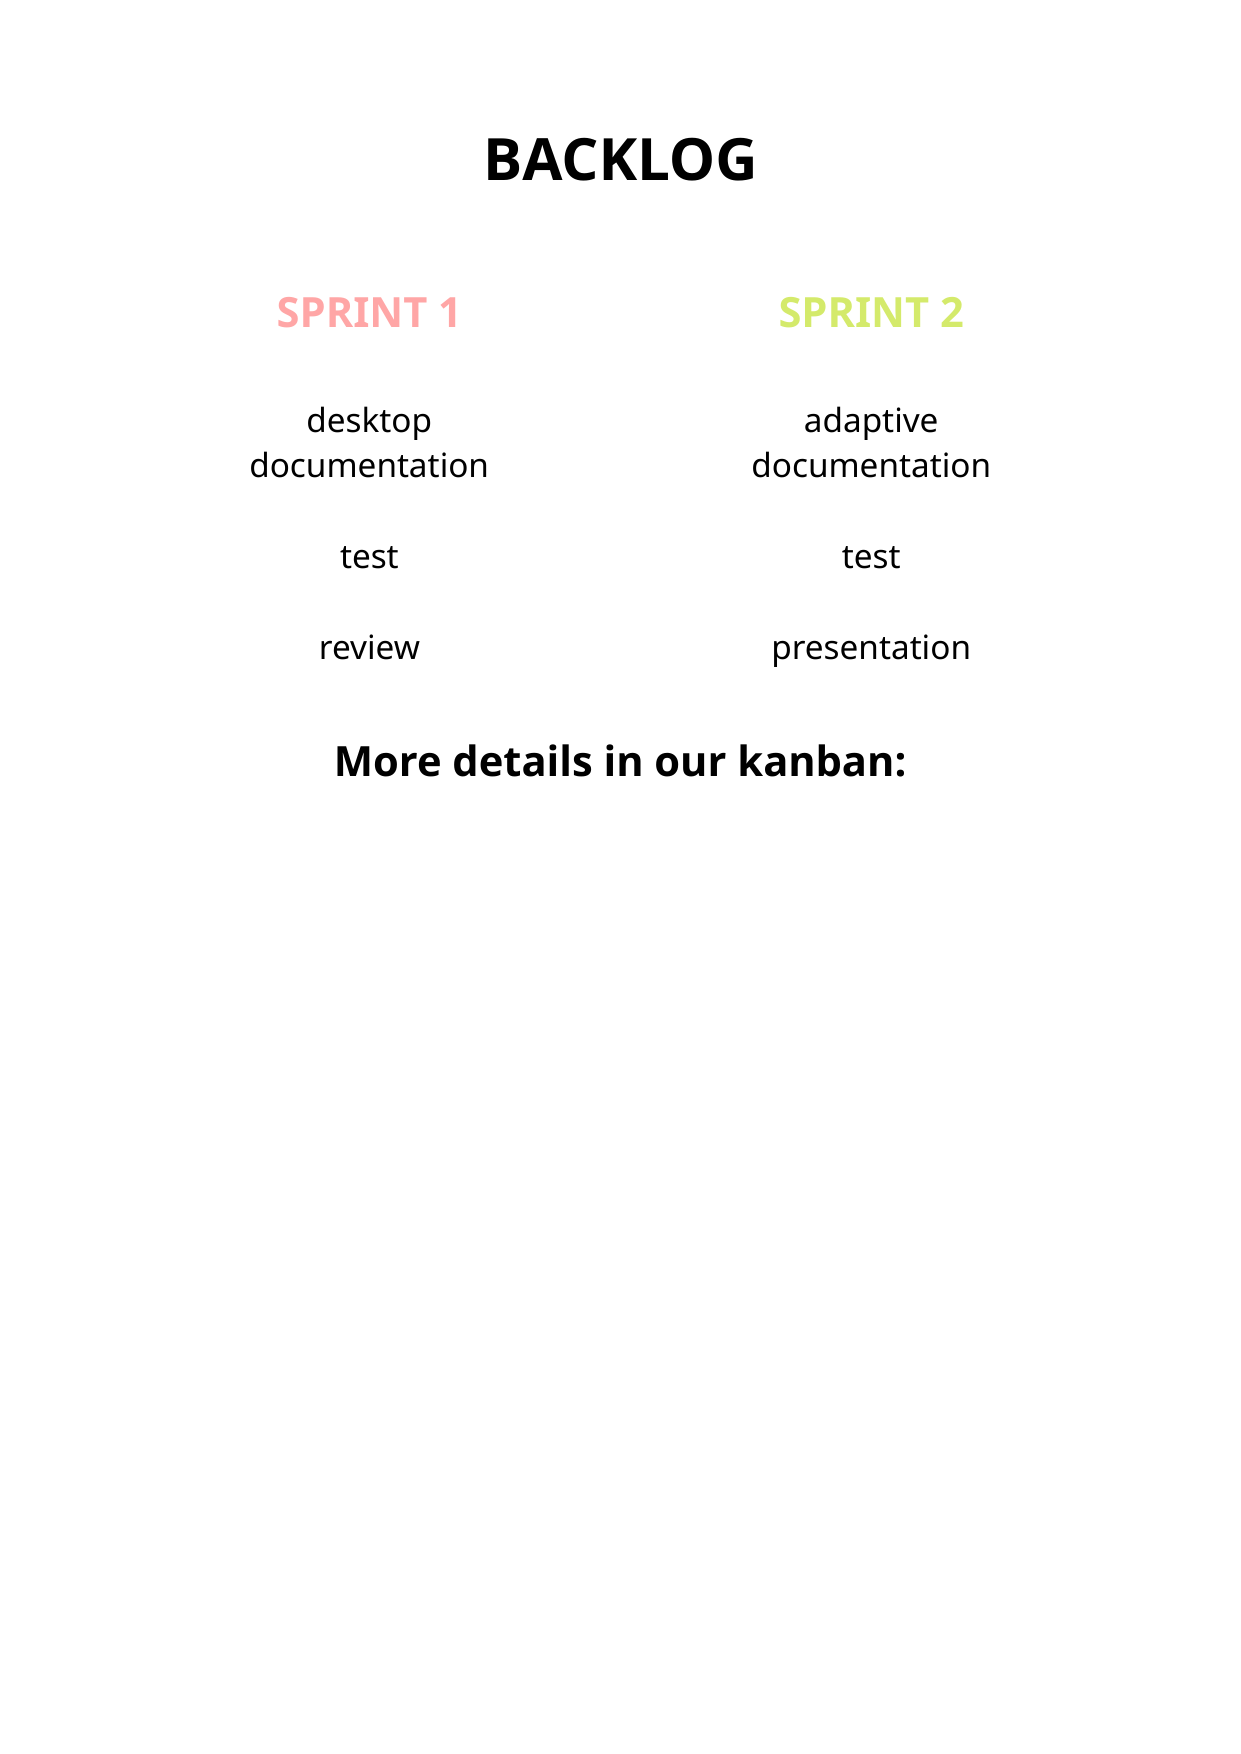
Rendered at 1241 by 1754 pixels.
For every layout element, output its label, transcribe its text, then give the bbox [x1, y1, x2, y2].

table_cell adaptive documentation test presentation [620, 345, 1122, 675]
table_header SPRINT 2 [620, 277, 1122, 345]
table_header SPRINT 1 [118, 277, 620, 345]
text BACKLOG [118, 118, 1122, 198]
text More details in our kanban: [118, 731, 1122, 788]
table_cell desktop documentation test review [118, 345, 620, 675]
